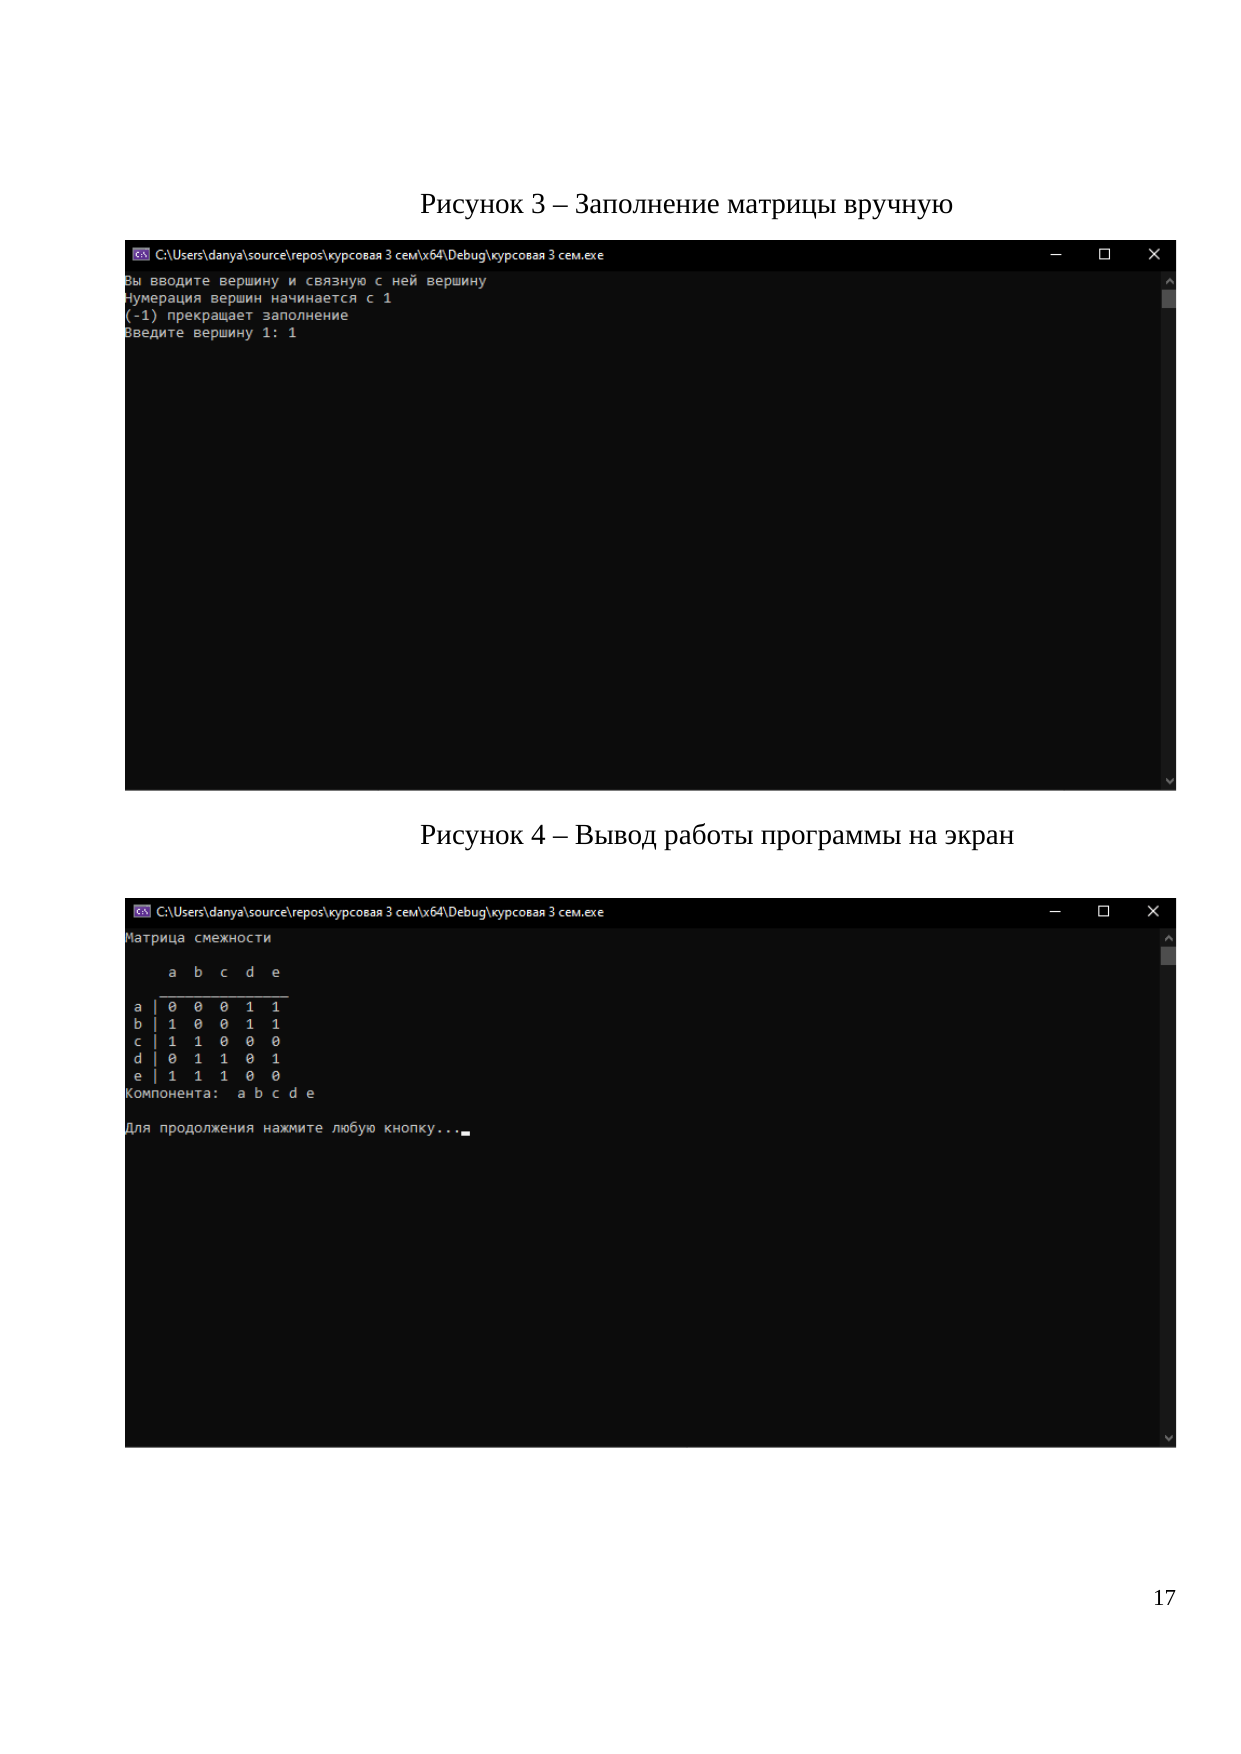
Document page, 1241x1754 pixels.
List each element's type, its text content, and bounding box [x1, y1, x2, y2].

text Рисунок 3 – Заполнение матрицы вручную [420, 186, 1176, 220]
picture [125, 240, 1177, 791]
picture [125, 898, 1177, 1448]
text Рисунок 4 – Вывод работы программы на экран [420, 817, 1176, 851]
